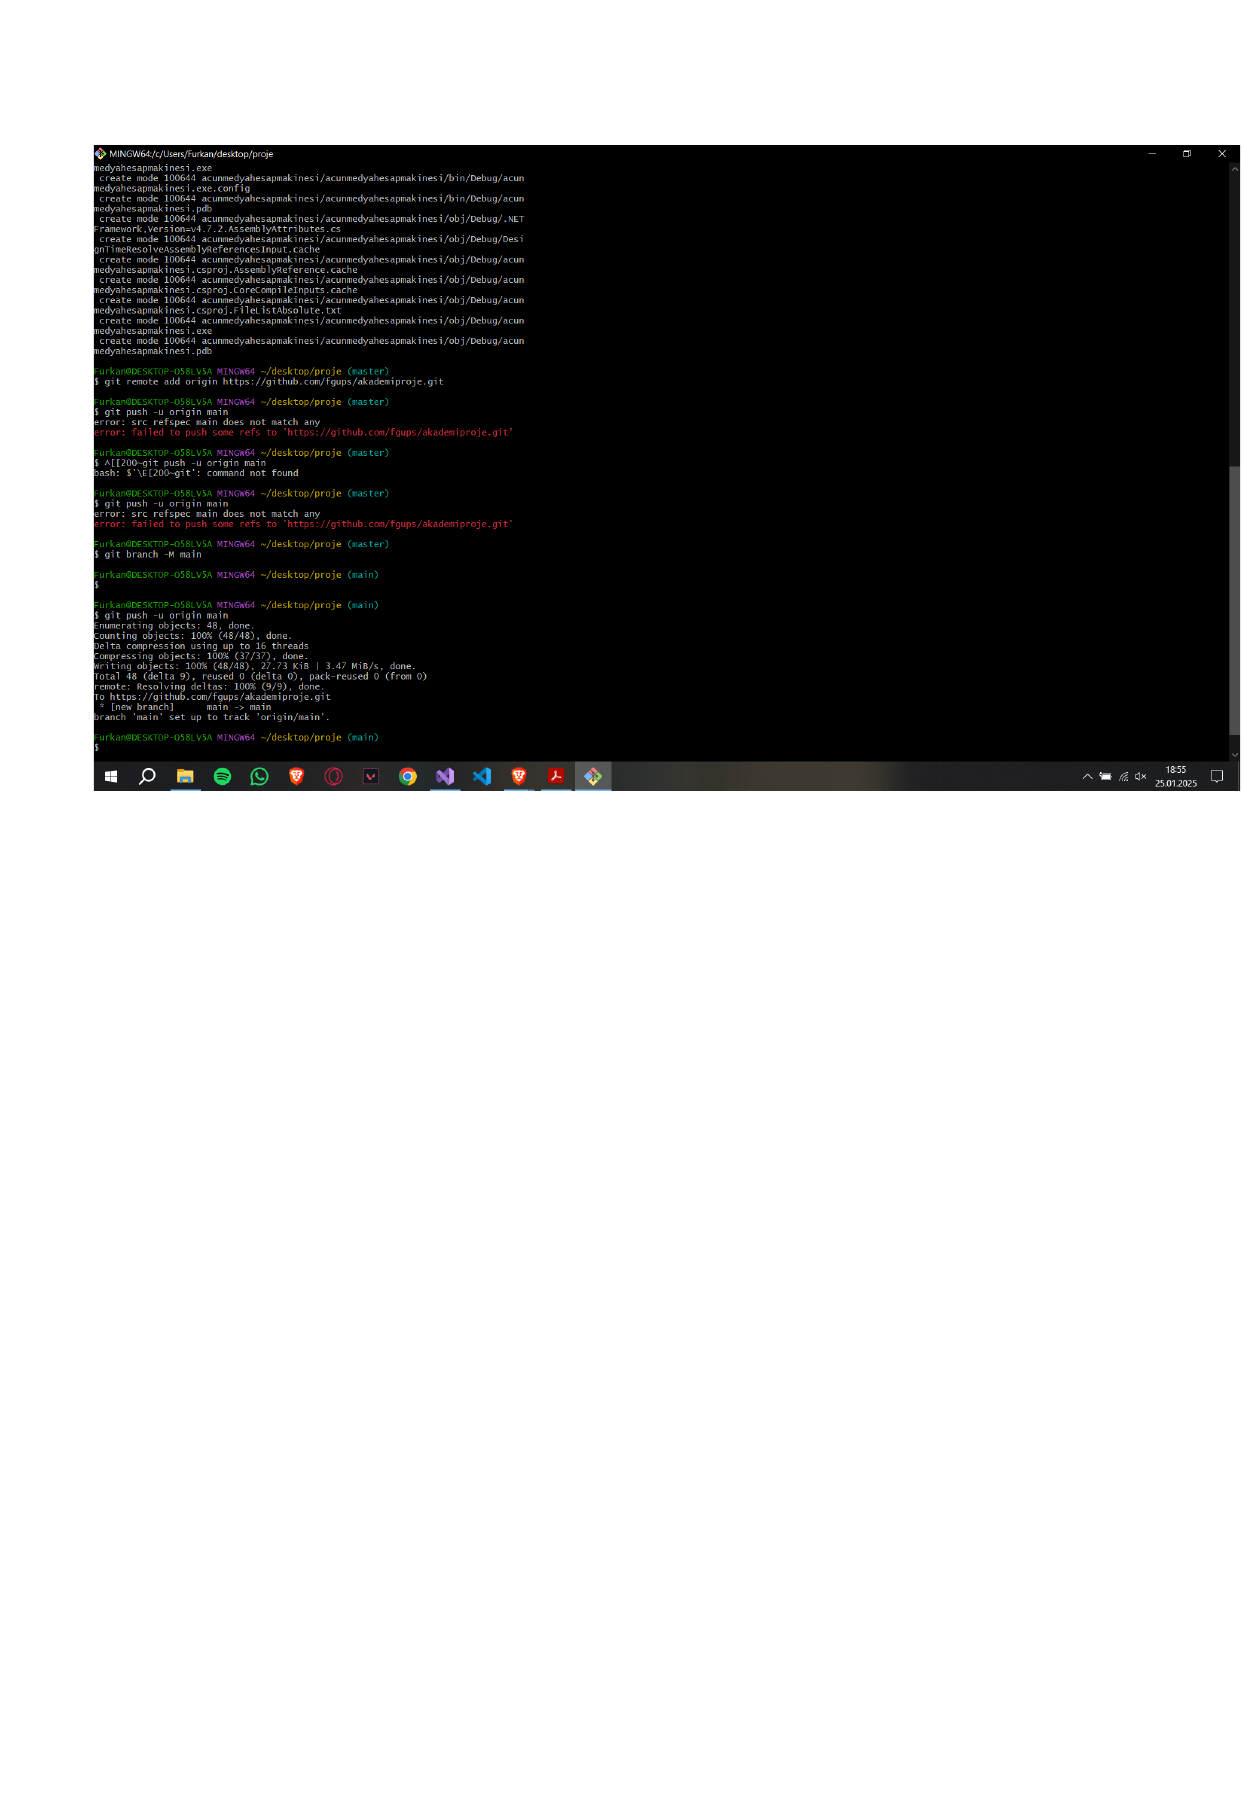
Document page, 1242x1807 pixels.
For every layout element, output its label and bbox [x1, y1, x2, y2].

picture [93, 145, 1241, 791]
